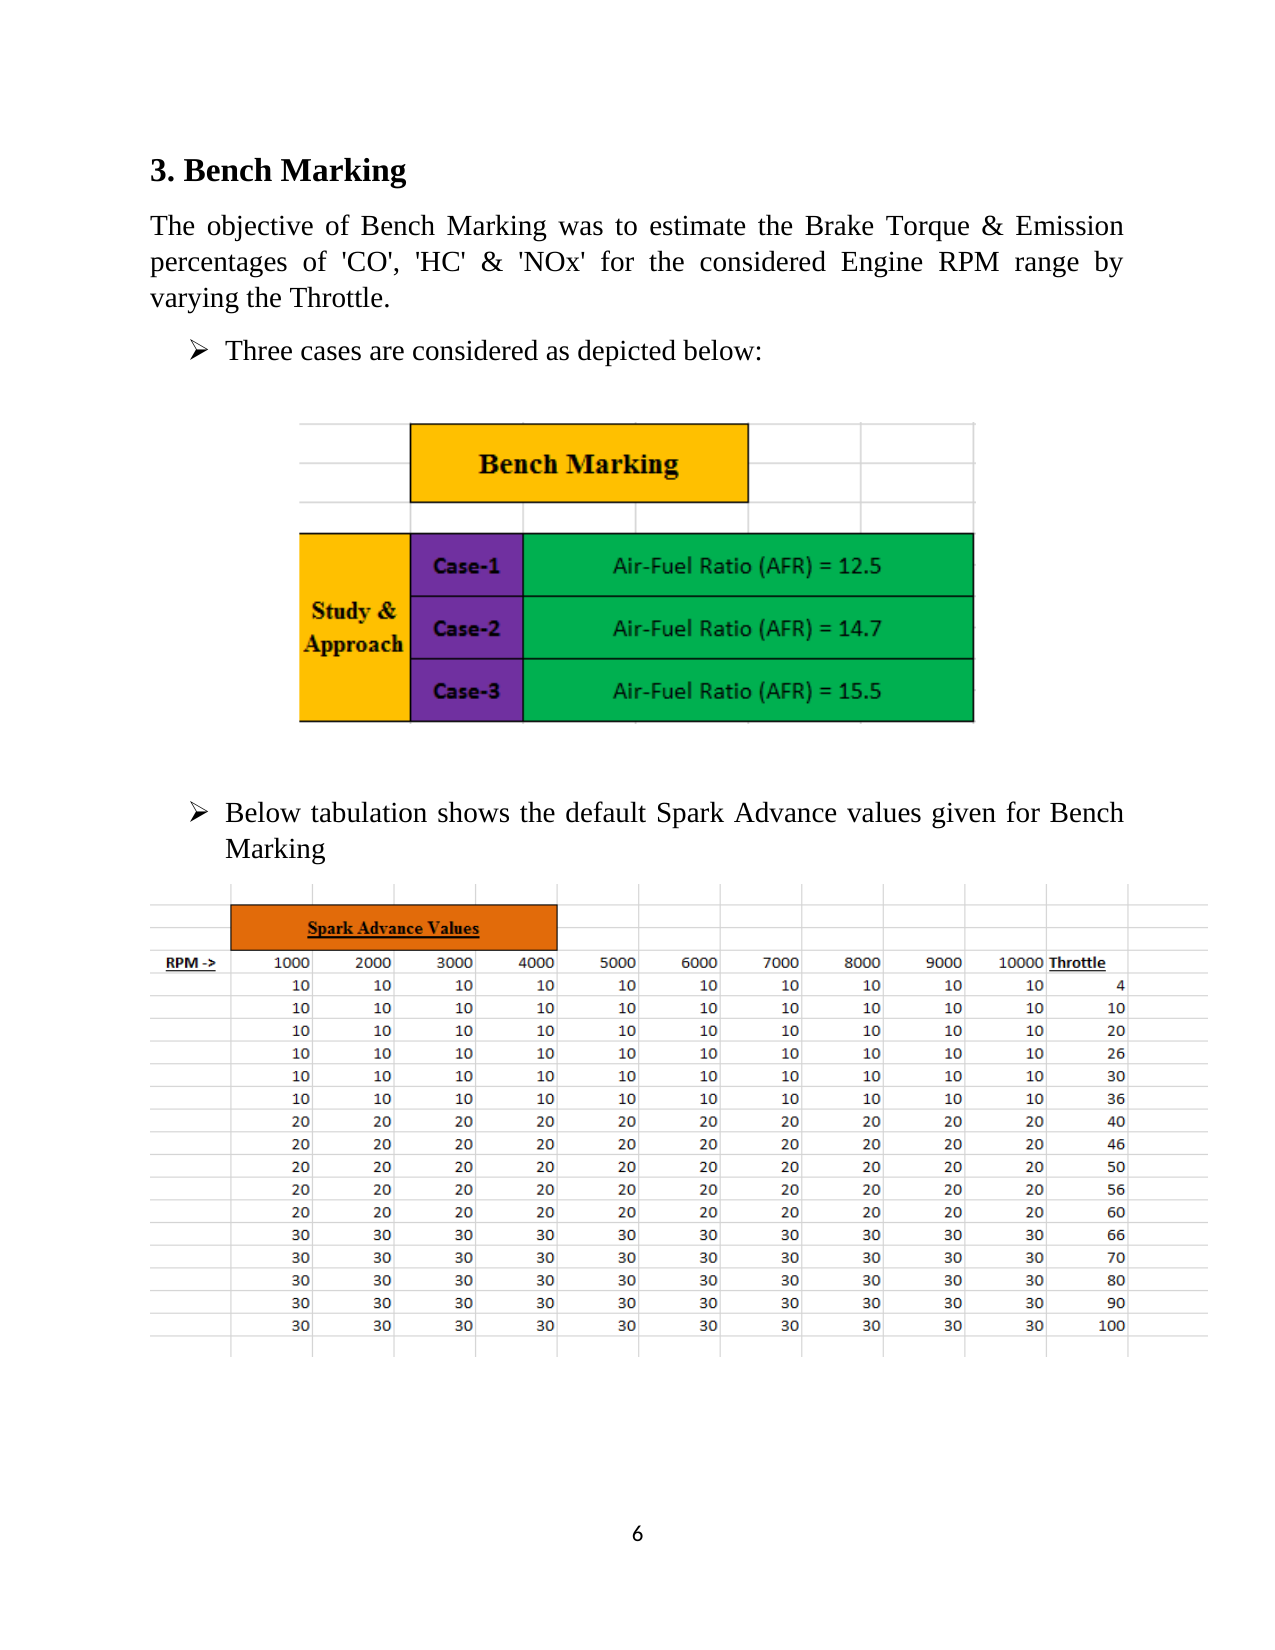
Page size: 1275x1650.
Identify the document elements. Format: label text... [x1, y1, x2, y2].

picture [150, 884, 1208, 1357]
picture [299, 422, 976, 724]
list Three cases are considered as depicted below: [187, 333, 1125, 367]
text 3. Bench Marking [150, 150, 1125, 188]
text The objective of Bench Marking was to estimate the Brake Torque & Emission percentages of 'CO', 'HC' & 'NOx' for the considered Engine RPM range by varying the Throttle. [150, 208, 1125, 314]
list Below tabulation shows the default Spark Advance values given for Bench Marking [187, 795, 1125, 865]
